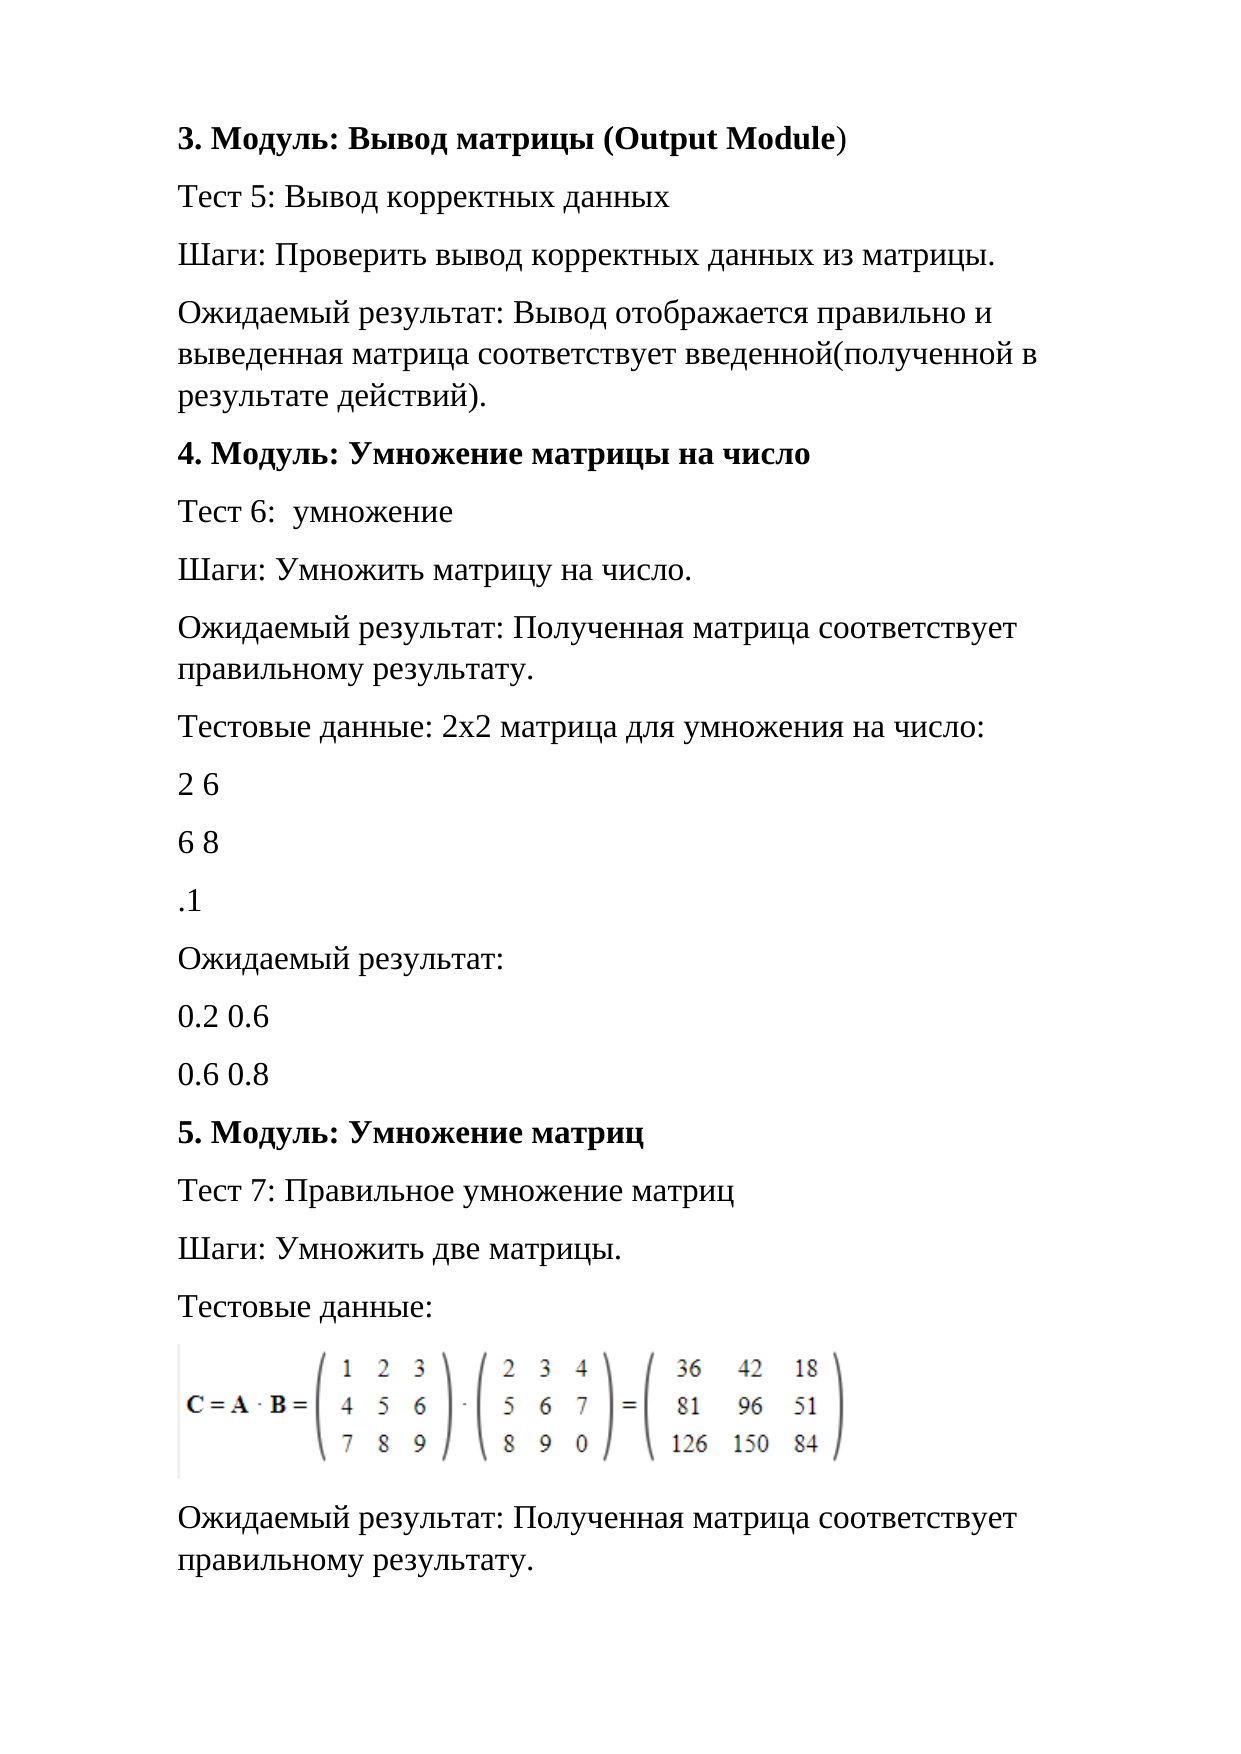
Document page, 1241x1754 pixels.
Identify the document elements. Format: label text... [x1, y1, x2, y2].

picture [177, 1344, 873, 1479]
text Тест 7: Правильное умножение матриц [177, 1171, 1152, 1209]
text 2 6 [177, 764, 1152, 803]
text Ожидаемый результат: Полученная матрица соответствует правильному результату. [177, 607, 1152, 687]
text Шаги: Умножить две матрицы. [177, 1228, 1152, 1267]
text Тестовые данные: 2x2 матрица для умножения на число: [177, 706, 1152, 745]
text 4. Модуль: Умножение матрицы на число [177, 433, 1152, 471]
text Ожидаемый результат: Полученная матрица соответствует правильному результату. [177, 1498, 1152, 1577]
text Ожидаемый результат: Вывод отображается правильно и выведенная матрица соответствует введенной(полученной в результате действий). [177, 292, 1152, 413]
text 0.6 0.8 [177, 1054, 1152, 1093]
text Шаги: Умножить матрицу на число. [177, 549, 1152, 587]
text Шаги: Проверить вывод корректных данных из матрицы. [177, 234, 1152, 272]
text Ожидаемый результат: [177, 938, 1152, 977]
text .1 [177, 880, 1152, 919]
text 0.2 0.6 [177, 996, 1152, 1035]
text Тестовые данные: [177, 1287, 1152, 1325]
text 5. Модуль: Умножение матриц [177, 1112, 1152, 1151]
text 3. Модуль: Вывод матрицы (Output Module) [177, 118, 1152, 156]
text Тест 6: умножение [177, 491, 1152, 529]
text 6 8 [177, 822, 1152, 861]
text Тест 5: Вывод корректных данных [177, 176, 1152, 214]
